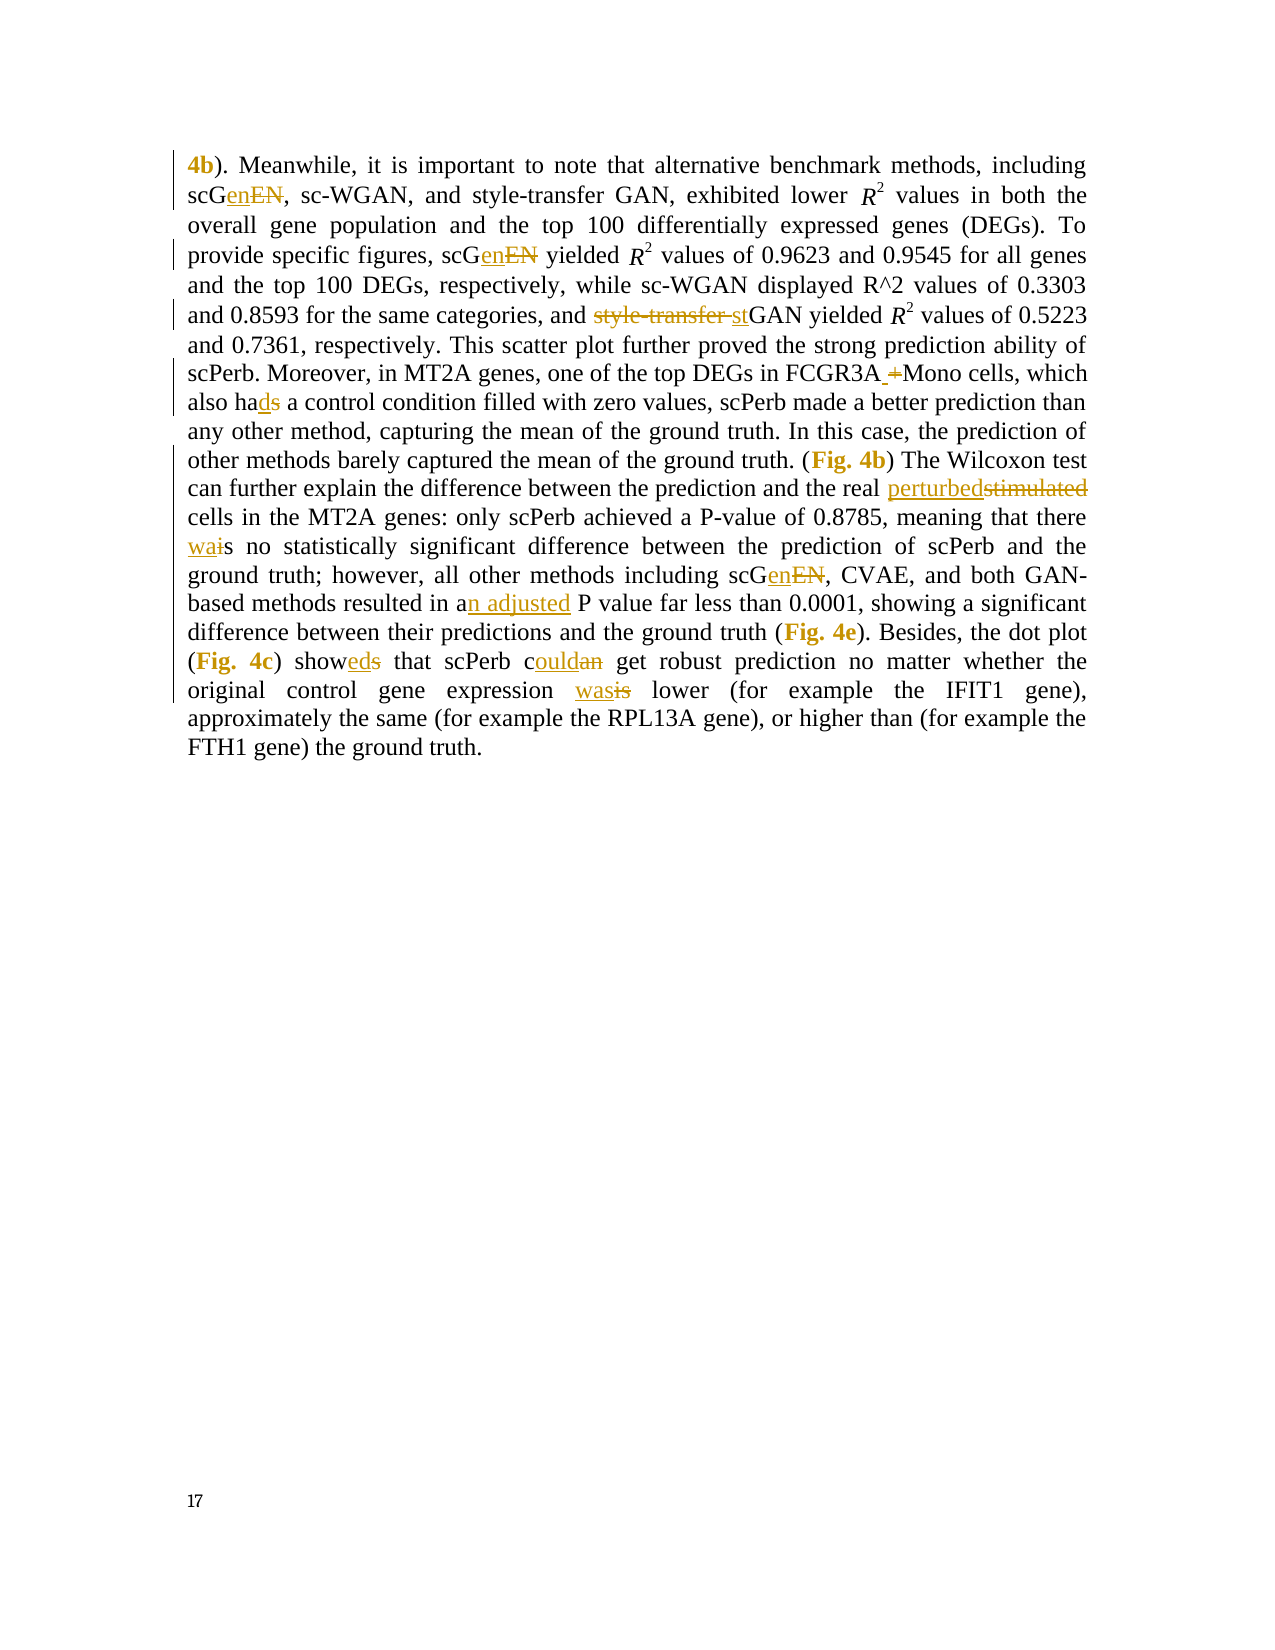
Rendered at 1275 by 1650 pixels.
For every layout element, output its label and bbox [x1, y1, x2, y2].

text [187, 150, 1087, 761]
